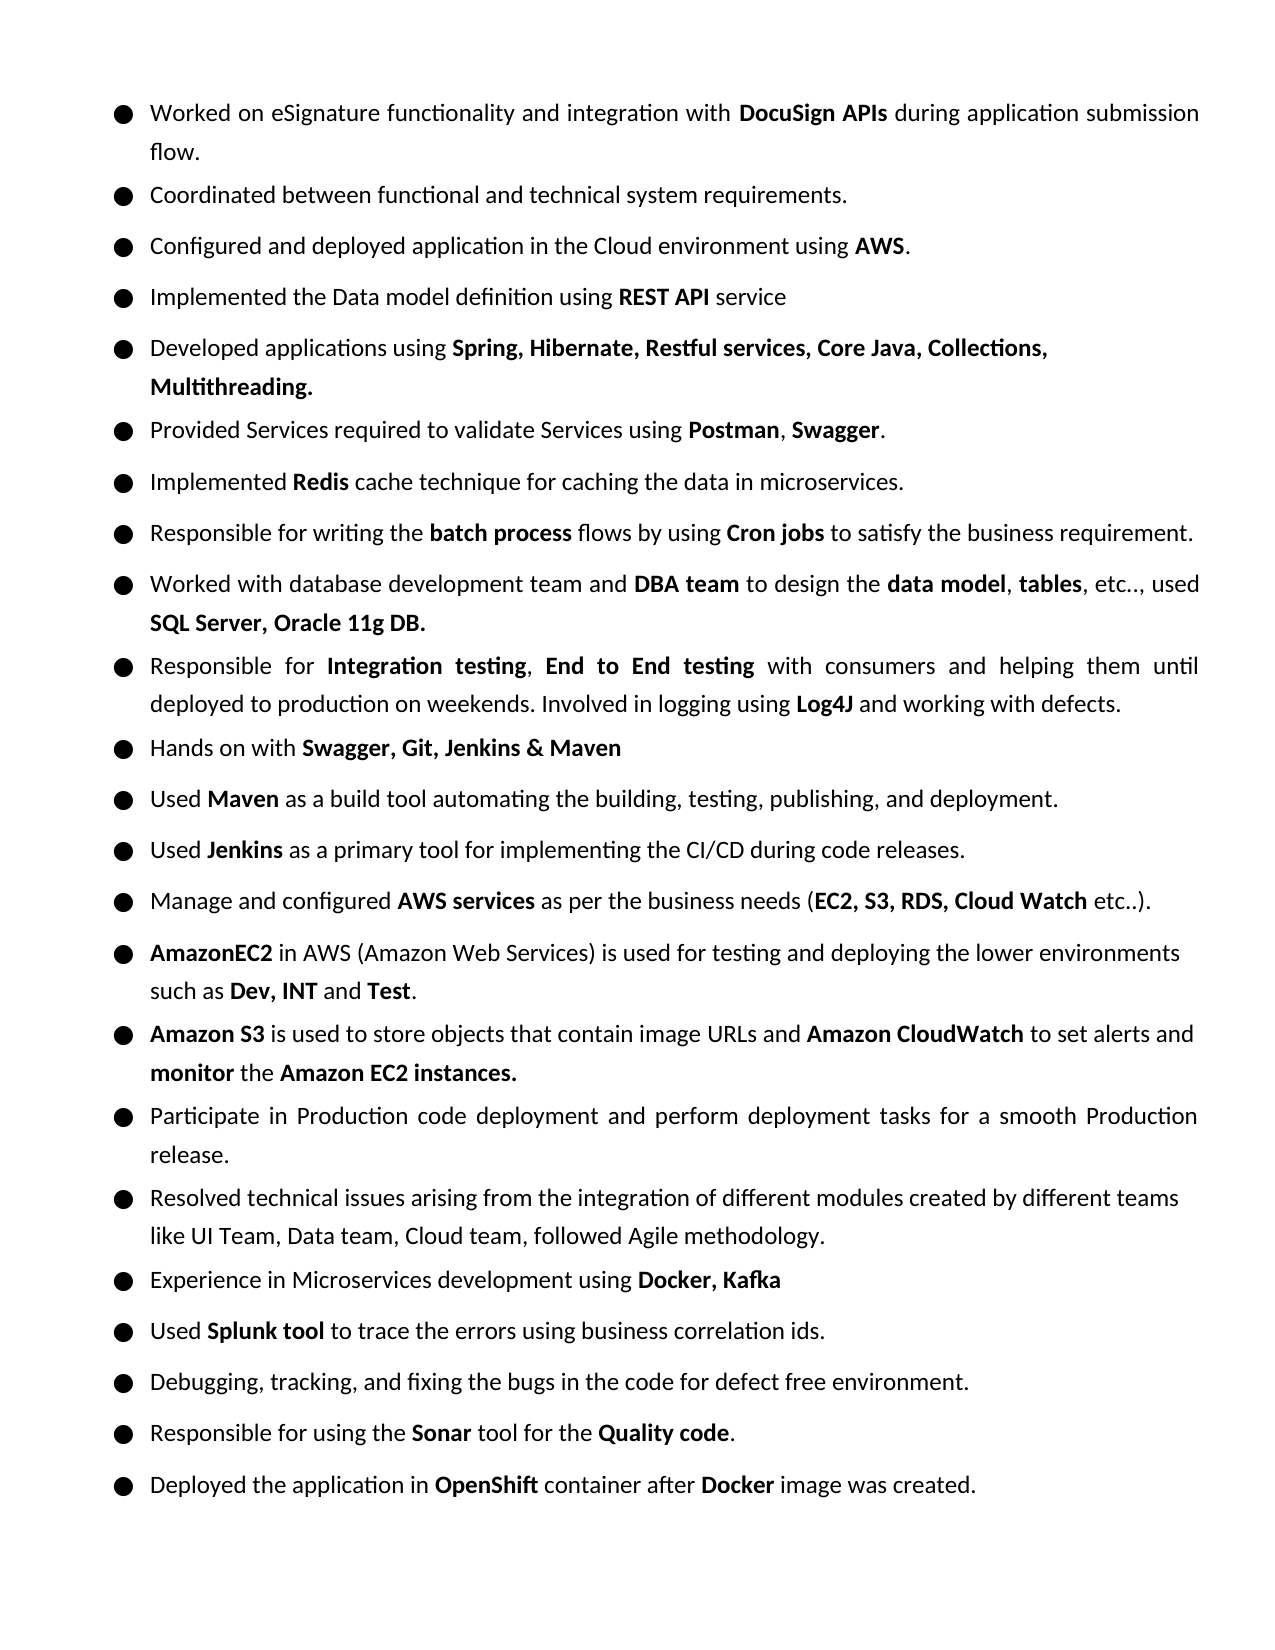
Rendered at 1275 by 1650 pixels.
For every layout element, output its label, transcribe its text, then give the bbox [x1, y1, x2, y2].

list Coordinated between functional and technical system requirements. [112, 166, 1200, 217]
list Worked with database development team and DBA team to design the data model, tables, etc.., used SQL Server, Oracle 11g DB. [112, 555, 1200, 637]
list Configured and deployed application in the Cloud environment using AWS. [112, 217, 1200, 269]
list Responsible for Integration testing, End to End testing with consumers and helping them until deployed to production on weekends. Involved in logging using Log4J and working with defects. [112, 637, 1200, 719]
list Used Jenkins as a primary tool for implementing the CI/CD during code releases. [112, 821, 1200, 873]
list Implemented Redis cache technique for caching the data in microservices. [112, 453, 1200, 504]
list Used Maven as a build tool automating the building, testing, publishing, and deployment. [112, 770, 1200, 821]
list Amazon S3 is used to store objects that contain image URLs and Amazon CloudWatch to set alerts and monitor the Amazon EC2 instances. [112, 1006, 1200, 1087]
list AmazonEC2 in AWS (Amazon Web Services) is used for testing and deploying the lower environments such as Dev, INT and Test. [112, 924, 1200, 1006]
list Manage and configured AWS services as per the business needs (EC2, S3, RDS, Cloud Watch etc..). [112, 873, 1200, 924]
list Responsible for writing the batch process flows by using Cron jobs to satisfy the business requirement. [112, 504, 1200, 555]
list Resolved technical issues arising from the integration of different modules created by different teams like UI Team, Data team, Cloud team, followed Agile methodology. [112, 1169, 1200, 1251]
list Experience in Microservices development using Docker, Kafka [112, 1251, 1200, 1302]
list Developed applications using Spring, Hibernate, Restful services, Core Java, Collections, Multithreading. [112, 320, 1200, 402]
list Participate in Production code deployment and perform deployment tasks for a smooth Production release. [112, 1087, 1200, 1169]
list Used Splunk tool to trace the errors using business correlation ids. [112, 1302, 1200, 1353]
list Hands on with Swagger, Git, Jenkins & Maven [112, 719, 1200, 770]
list Responsible for using the Sonar tool for the Quality code. [112, 1405, 1200, 1456]
list Provided Services required to validate Services using Postman, Swagger. [112, 402, 1200, 453]
list Worked on eSignature functionality and integration with DocuSign APIs during application submission flow. [112, 84, 1200, 166]
list Debugging, tracking, and fixing the bugs in the code for defect free environment. [112, 1353, 1200, 1405]
list Implemented the Data model definition using REST API service [112, 269, 1200, 320]
list Deployed the application in OpenShift container after Docker image was created. [112, 1456, 1200, 1507]
